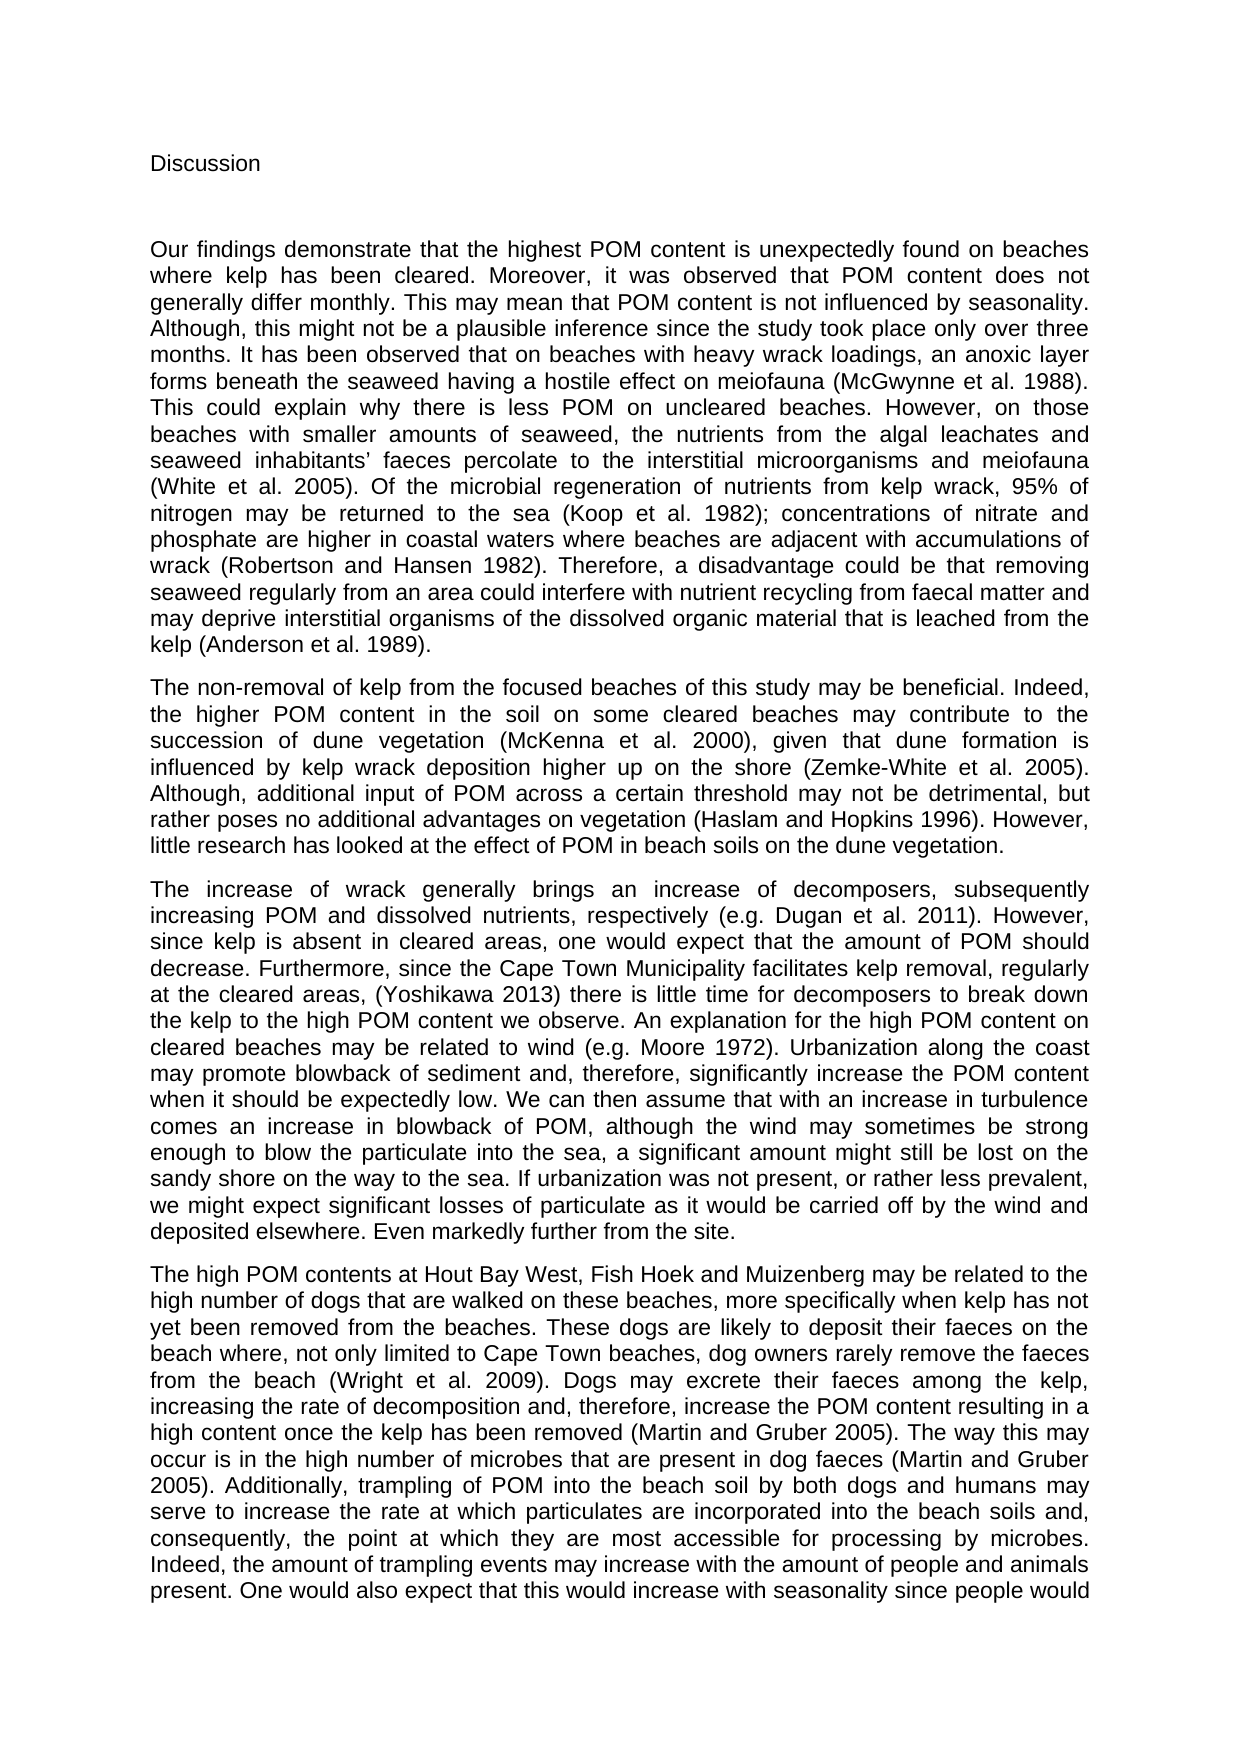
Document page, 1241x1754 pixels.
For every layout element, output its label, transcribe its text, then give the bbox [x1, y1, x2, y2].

text Discussion [150, 150, 1090, 176]
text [150, 1261, 1090, 1604]
text The non-removal of kelp from the focused beaches of this study may be beneficial. Indeed, the higher POM content in the soil on some cleared beaches may contribute to the succession of dune vegetation (McKenna et al. 2000), given that dune formation is influenced by kelp wrack deposition higher up on the shore (Zemke-White et al. 2005). Although, additional input of POM across a certain threshold may not be detrimental, but rather poses no additional advantages on vegetation (Haslam and Hopkins 1996). However, little research has looked at the effect of POM in beach soils on the dune vegetation. [150, 674, 1090, 859]
text Our findings demonstrate that the highest POM content is unexpectedly found on beaches where kelp has been cleared. Moreover, it was observed that POM content does not generally differ monthly. This may mean that POM content is not influenced by seasonality. Although, this might not be a plausible inference since the study took place only over three months. It has been observed that on beaches with heavy wrack loadings, an anoxic layer forms beneath the seaweed having a hostile effect on meiofauna (McGwynne et al. 1988). This could explain why there is less POM on uncleared beaches. However, on those beaches with smaller amounts of seaweed, the nutrients from the algal leachates and seaweed inhabitants’ faeces percolate to the interstitial microorganisms and meiofauna (White et al. 2005). Of the microbial regeneration of nutrients from kelp wrack, 95% of nitrogen may be returned to the sea (Koop et al. 1982); concentrations of nitrate and phosphate are higher in coastal waters where beaches are adjacent with accumulations of wrack (Robertson and Hansen 1982). Therefore, a disadvantage could be that removing seaweed regularly from an area could interfere with nutrient recycling from faecal matter and may deprive interstitial organisms of the dissolved organic material that is leached from the kelp (Anderson et al. 1989). [150, 236, 1090, 658]
text The increase of wrack generally brings an increase of decomposers, subsequently increasing POM and dissolved nutrients, respectively (e.g. Dugan et al. 2011). However, since kelp is absent in cleared areas, one would expect that the amount of POM should decrease. Furthermore, since the Cape Town Municipality facilitates kelp removal, regularly at the cleared areas, (Yoshikawa 2013) there is little time for decomposers to break down the kelp to the high POM content we observe. An explanation for the high POM content on cleared beaches may be related to wind (e.g. Moore 1972). Urbanization along the coast may promote blowback of sediment and, therefore, significantly increase the POM content when it should be expectedly low. We can then assume that with an increase in turbulence comes an increase in blowback of POM, although the wind may sometimes be strong enough to blow the particulate into the sea, a significant amount might still be lost on the sandy shore on the way to the sea. If urbanization was not present, or rather less prevalent, we might expect significant losses of particulate as it would be carried off by the wind and deposited elsewhere. Even markedly further from the site. [150, 876, 1090, 1244]
